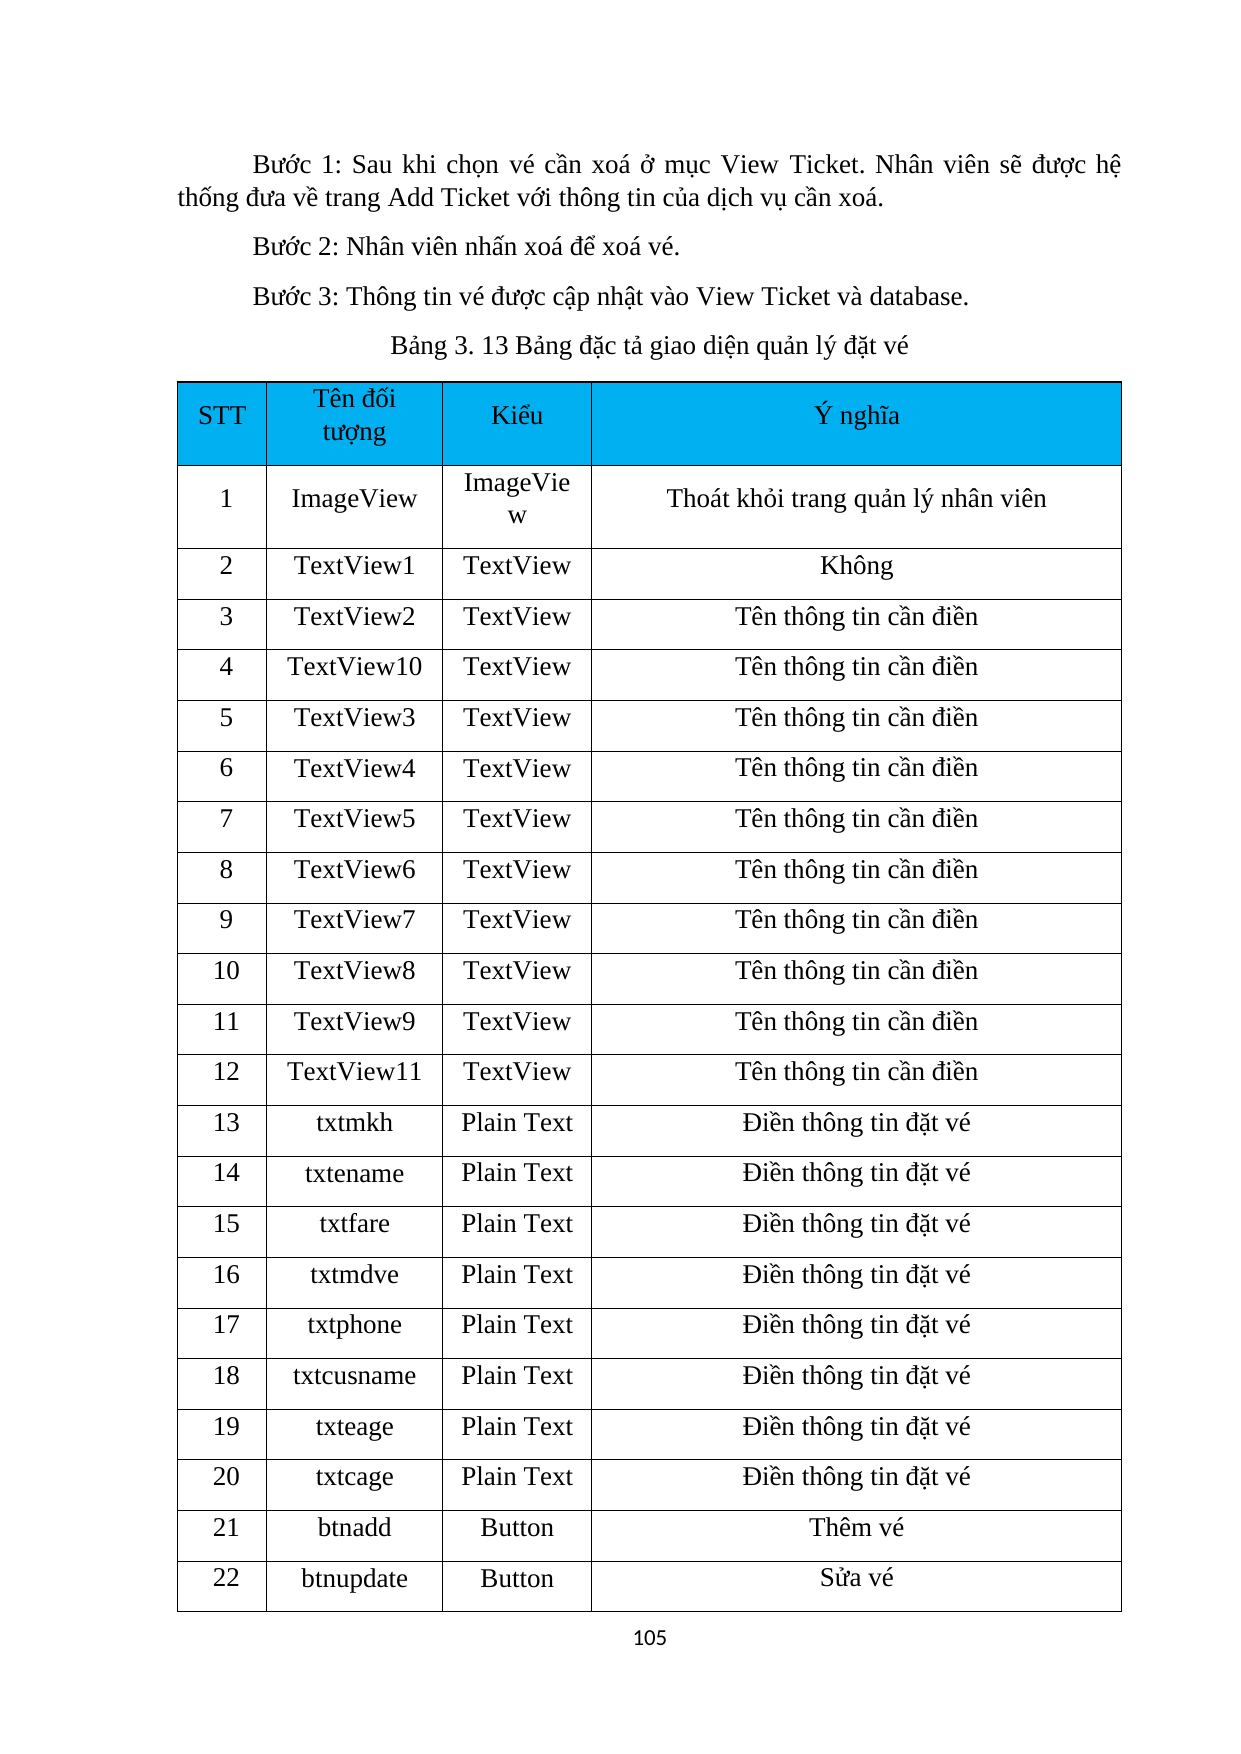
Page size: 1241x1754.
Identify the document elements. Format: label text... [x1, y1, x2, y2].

table_cell TextView7 [267, 904, 442, 953]
table_cell Plain Text [443, 1258, 591, 1307]
table_cell TextView [443, 600, 591, 649]
table_cell TextView [443, 752, 591, 801]
table_cell Plain Text [443, 1309, 591, 1358]
table_cell Tên thông tin cần điền [592, 802, 1121, 852]
table_cell txtcage [267, 1460, 442, 1510]
text Bước 2: Nhân viên nhấn xoá để xoá vé. [177, 230, 1122, 261]
table_cell TextView1 [267, 549, 442, 599]
table_cell TextView9 [267, 1005, 442, 1054]
table_cell [178, 853, 266, 902]
table_cell [178, 1410, 266, 1459]
table_cell Điền thông tin đặt vé [592, 1460, 1121, 1510]
table_cell [178, 1511, 266, 1561]
table_cell [178, 954, 266, 1004]
table_cell Thêm vé [592, 1511, 1121, 1561]
table_cell Tên thông tin cần điền [592, 752, 1121, 801]
table_cell Plain Text [443, 1359, 591, 1409]
table_cell ImageView [443, 466, 591, 548]
table_header Tên đối tượng [267, 383, 442, 465]
table_cell Sửa vé [592, 1562, 1121, 1611]
table_cell Tên thông tin cần điền [592, 853, 1121, 902]
table_cell Điền thông tin đặt vé [592, 1258, 1121, 1307]
table_cell Điền thông tin đặt vé [592, 1309, 1121, 1358]
table_cell Không [592, 549, 1121, 599]
table_cell [178, 1359, 266, 1409]
table_cell TextView3 [267, 701, 442, 751]
table_cell TextView10 [267, 650, 442, 700]
table_cell Điền thông tin đặt vé [592, 1207, 1121, 1257]
table_cell Thoát khỏi trang quản lý nhân viên [592, 466, 1121, 548]
table_header STT [178, 383, 266, 465]
table_cell Điền thông tin đặt vé [592, 1157, 1121, 1206]
table_cell TextView8 [267, 954, 442, 1004]
table_cell TextView [443, 650, 591, 700]
table_cell [178, 1207, 266, 1257]
table_cell [178, 701, 266, 751]
table_cell TextView [443, 802, 591, 852]
table_cell Điền thông tin đặt vé [592, 1106, 1121, 1156]
table_cell Điền thông tin đặt vé [592, 1410, 1121, 1459]
table_cell TextView11 [267, 1055, 442, 1105]
table_cell Plain Text [443, 1460, 591, 1510]
table_cell txtfare [267, 1207, 442, 1257]
table_cell Tên thông tin cần điền [592, 904, 1121, 953]
table_cell Tên thông tin cần điền [592, 1055, 1121, 1105]
table_cell TextView [443, 954, 591, 1004]
table_cell TextView [443, 904, 591, 953]
table_cell [178, 752, 266, 801]
table_cell txtmkh [267, 1106, 442, 1156]
table_cell TextView4 [267, 752, 442, 801]
table_cell txtmdve [267, 1258, 442, 1307]
table_cell Plain Text [443, 1106, 591, 1156]
table_cell txtename [267, 1157, 442, 1206]
table_cell txtphone [267, 1309, 442, 1358]
table_cell [178, 802, 266, 852]
table_cell [178, 1460, 266, 1510]
table_cell Tên thông tin cần điền [592, 650, 1121, 700]
table_cell Tên thông tin cần điền [592, 701, 1121, 751]
table_cell txteage [267, 1410, 442, 1459]
table_cell TextView5 [267, 802, 442, 852]
table_cell txtcusname [267, 1359, 442, 1409]
table_cell btnupdate [267, 1562, 442, 1611]
table_cell [178, 904, 266, 953]
table_cell [178, 549, 266, 599]
table_cell [178, 650, 266, 700]
table_cell [178, 600, 266, 649]
table_cell [178, 1157, 266, 1206]
table_cell [178, 1258, 266, 1307]
table_cell Tên thông tin cần điền [592, 954, 1121, 1004]
table_cell Tên thông tin cần điền [592, 600, 1121, 649]
table_cell [178, 1106, 266, 1156]
table_cell TextView [443, 549, 591, 599]
table_cell TextView [443, 1055, 591, 1105]
table_cell Tên thông tin cần điền [592, 1005, 1121, 1054]
text Bước 3: Thông tin vé được cập nhật vào View Ticket và database. [177, 280, 1122, 311]
table_cell [178, 1055, 266, 1105]
table_cell TextView [443, 1005, 591, 1054]
table_cell Button [443, 1562, 591, 1611]
table_cell Plain Text [443, 1410, 591, 1459]
table_cell [178, 1309, 266, 1358]
table_cell ImageView [267, 466, 442, 548]
table_cell [178, 466, 266, 548]
table_cell [178, 1562, 266, 1611]
table_cell TextView6 [267, 853, 442, 902]
table_cell Plain Text [443, 1157, 591, 1206]
table_header Kiểu [443, 383, 591, 465]
table_cell TextView2 [267, 600, 442, 649]
table_header Ý nghĩa [592, 383, 1121, 465]
table_cell Điền thông tin đặt vé [592, 1359, 1121, 1409]
table_cell TextView [443, 853, 591, 902]
table_cell [178, 1005, 266, 1054]
text Bước 1: Sau khi chọn vé cần xoá ở mục View Ticket. Nhân viên sẽ được hệ thống đưa về trang Add Ticket với thông tin của dịch vụ cần xoá. [177, 148, 1122, 212]
table_cell btnadd [267, 1511, 442, 1561]
table_cell Button [443, 1511, 591, 1561]
table_cell TextView [443, 701, 591, 751]
table_cell Plain Text [443, 1207, 591, 1257]
